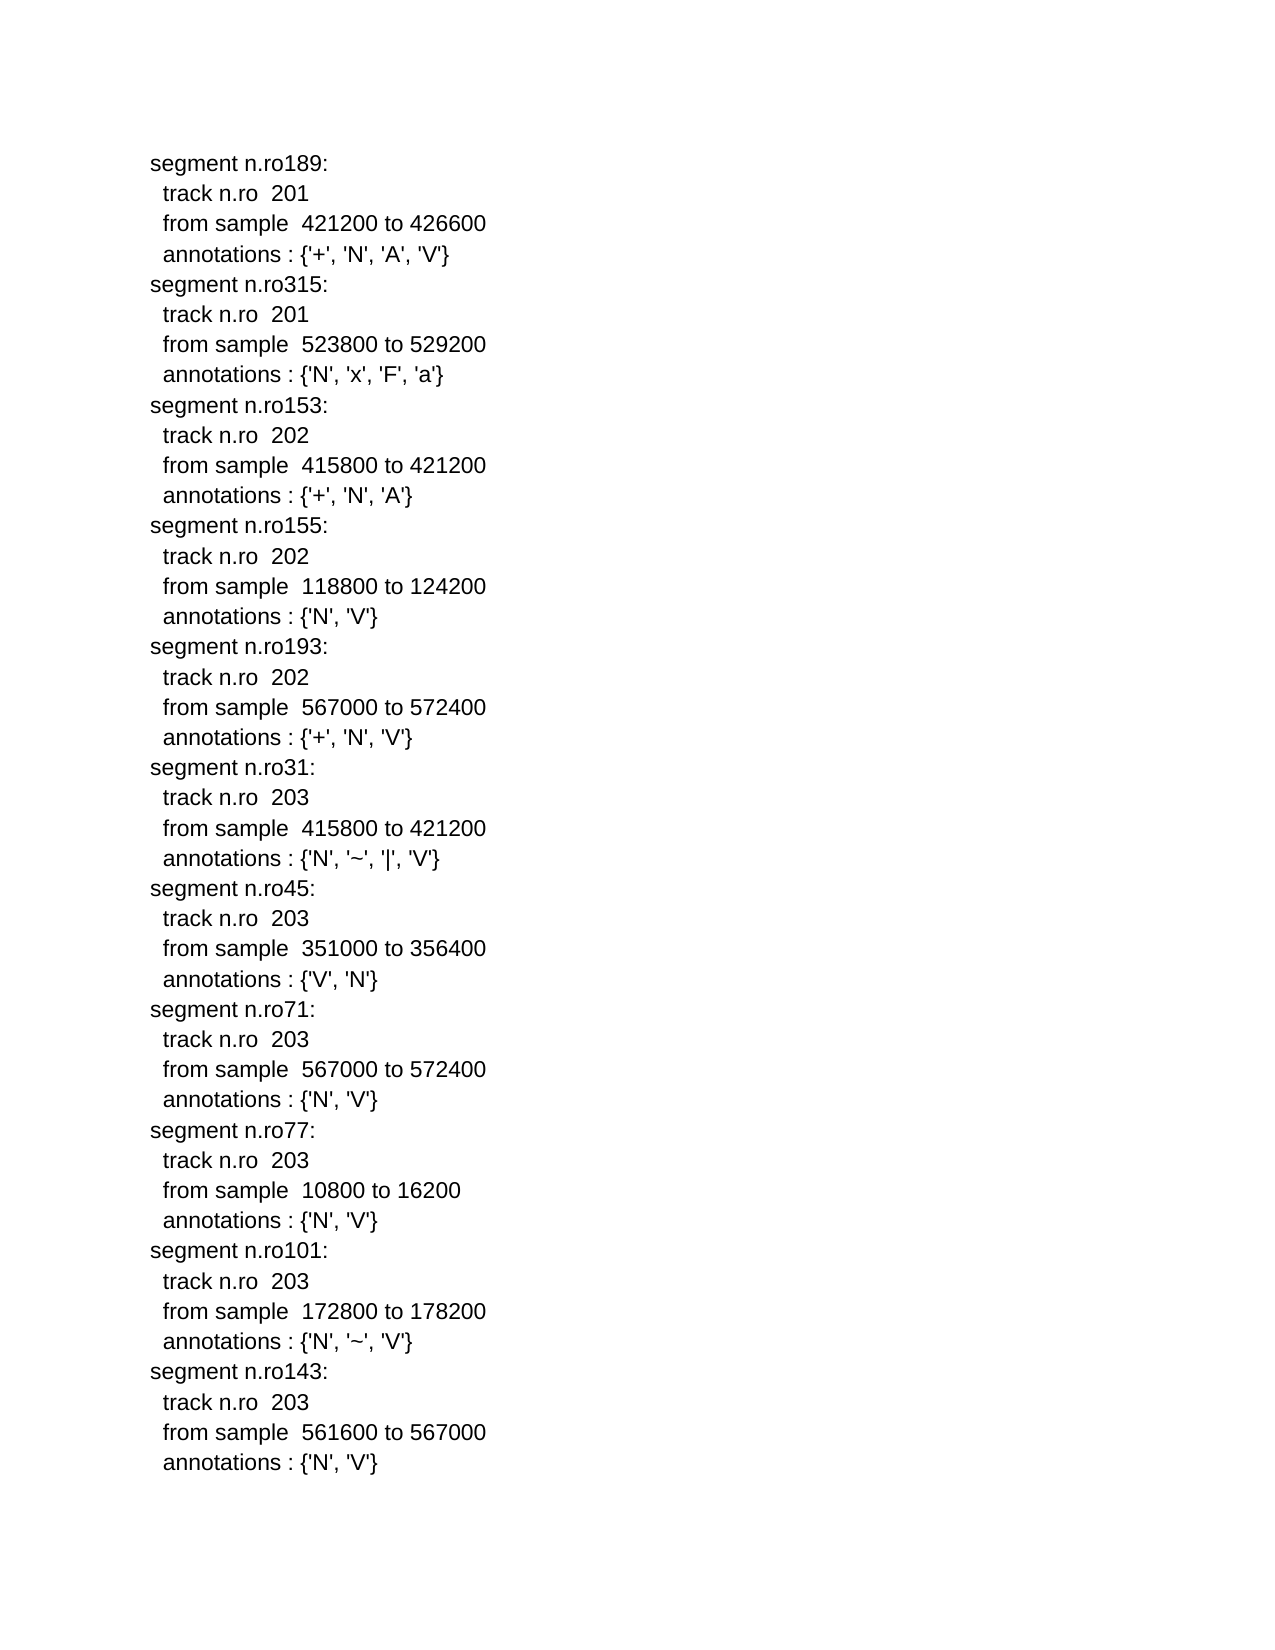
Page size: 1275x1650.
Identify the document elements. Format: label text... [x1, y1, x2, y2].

text track n.ro 202 [150, 543, 1125, 569]
text segment n.ro143: [150, 1358, 1125, 1385]
text segment n.ro155: [150, 512, 1125, 539]
text track n.ro 203 [150, 1388, 1125, 1415]
text segment n.ro77: [150, 1117, 1125, 1143]
text annotations : {'+', 'N', 'A'} [150, 482, 1125, 509]
text annotations : {'N', 'V'} [150, 1086, 1125, 1113]
text from sample 118800 to 124200 [150, 573, 1125, 599]
text segment n.ro189: [150, 150, 1125, 176]
text from sample 172800 to 178200 [150, 1298, 1125, 1324]
text track n.ro 201 [150, 301, 1125, 327]
text segment n.ro31: [150, 754, 1125, 781]
text track n.ro 203 [150, 905, 1125, 932]
text annotations : {'N', '~', '|', 'V'} [150, 845, 1125, 871]
text from sample 523800 to 529200 [150, 331, 1125, 358]
text annotations : {'N', 'V'} [150, 603, 1125, 629]
text track n.ro 203 [150, 1026, 1125, 1052]
text annotations : {'N', 'V'} [150, 1207, 1125, 1234]
text annotations : {'N', 'x', 'F', 'a'} [150, 361, 1125, 388]
text from sample 415800 to 421200 [150, 452, 1125, 478]
text from sample 567000 to 572400 [150, 694, 1125, 720]
text from sample 351000 to 356400 [150, 935, 1125, 962]
text from sample 567000 to 572400 [150, 1056, 1125, 1083]
text segment n.ro153: [150, 392, 1125, 418]
text from sample 10800 to 16200 [150, 1177, 1125, 1203]
text annotations : {'N', '~', 'V'} [150, 1328, 1125, 1354]
text track n.ro 201 [150, 180, 1125, 207]
text annotations : {'N', 'V'} [150, 1449, 1125, 1475]
text annotations : {'V', 'N'} [150, 966, 1125, 992]
text track n.ro 203 [150, 1268, 1125, 1294]
text annotations : {'+', 'N', 'A', 'V'} [150, 241, 1125, 267]
text segment n.ro45: [150, 875, 1125, 901]
text track n.ro 202 [150, 663, 1125, 690]
text track n.ro 203 [150, 784, 1125, 811]
text track n.ro 202 [150, 422, 1125, 448]
text track n.ro 203 [150, 1147, 1125, 1173]
text from sample 561600 to 567000 [150, 1419, 1125, 1445]
text segment n.ro315: [150, 271, 1125, 297]
text segment n.ro193: [150, 633, 1125, 660]
text from sample 421200 to 426600 [150, 210, 1125, 237]
text segment n.ro101: [150, 1237, 1125, 1264]
text segment n.ro71: [150, 996, 1125, 1022]
text annotations : {'+', 'N', 'V'} [150, 724, 1125, 750]
text from sample 415800 to 421200 [150, 814, 1125, 841]
